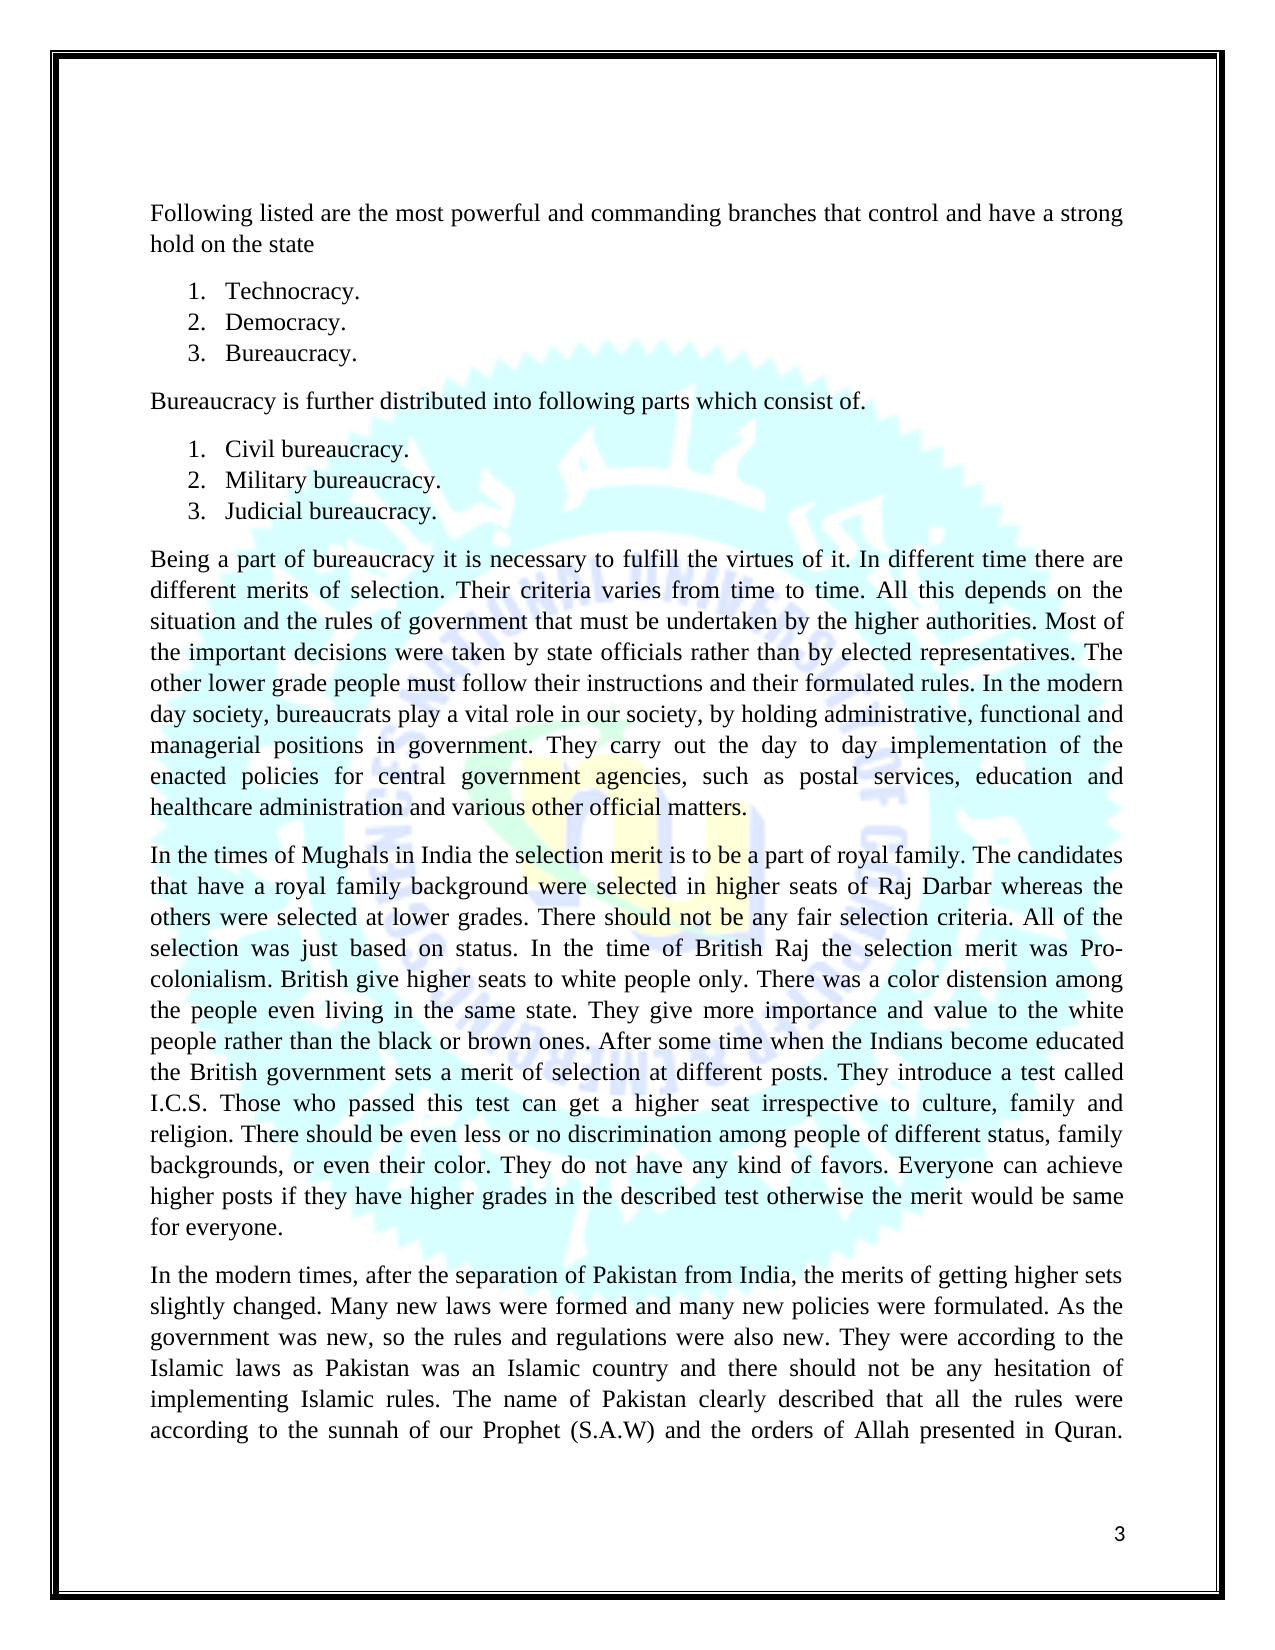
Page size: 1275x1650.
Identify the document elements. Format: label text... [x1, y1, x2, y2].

text Following listed are the most powerful and commanding branches that control and have a strong hold on the state [150, 198, 1125, 257]
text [150, 1260, 1125, 1444]
list Technocracy. [187, 276, 1125, 305]
list Democracy. [187, 307, 1125, 336]
list Bureaucracy. [187, 338, 1125, 367]
list Civil bureaucracy. [187, 434, 1125, 463]
text In the times of Mughals in India the selection merit is to be a part of royal family. The candidates that have a royal family background were selected in higher seats of Raj Darbar whereas the others were selected at lower grades. There should not be any fair selection criteria. All of the selection was just based on status. In the time of British Raj the selection merit was Pro-colonialism. British give higher seats to white people only. There was a color distension among the people even living in the same state. They give more importance and value to the white people rather than the black or brown ones. After some time when the Indians become educated the British government sets a merit of selection at different posts. They introduce a test called I.C.S. Those who passed this test can get a higher seat irrespective to culture, family and religion. There should be even less or no discrimination among people of different status, family backgrounds, or even their color. They do not have any kind of favors. Everyone can achieve higher posts if they have higher grades in the described test otherwise the merit would be same for everyone. [150, 840, 1125, 1241]
text Being a part of bureaucracy it is necessary to fulfill the virtues of it. In different time there are different merits of selection. Their criteria varies from time to time. All this depends on the situation and the rules of government that must be undertaken by the higher authorities. Most of the important decisions were taken by state officials rather than by elected representatives. The other lower grade people must follow their instructions and their formulated rules. In the modern day society, bureaucrats play a vital role in our society, by holding administrative, functional and managerial positions in government. They carry out the day to day implementation of the enacted policies for central government agencies, such as postal services, education and healthcare administration and various other official matters. [150, 544, 1125, 821]
list Judicial bureaucracy. [187, 496, 1125, 525]
text Bureaucracy is further distributed into following parts which consist of. [150, 386, 1125, 415]
list Military bureaucracy. [187, 465, 1125, 494]
